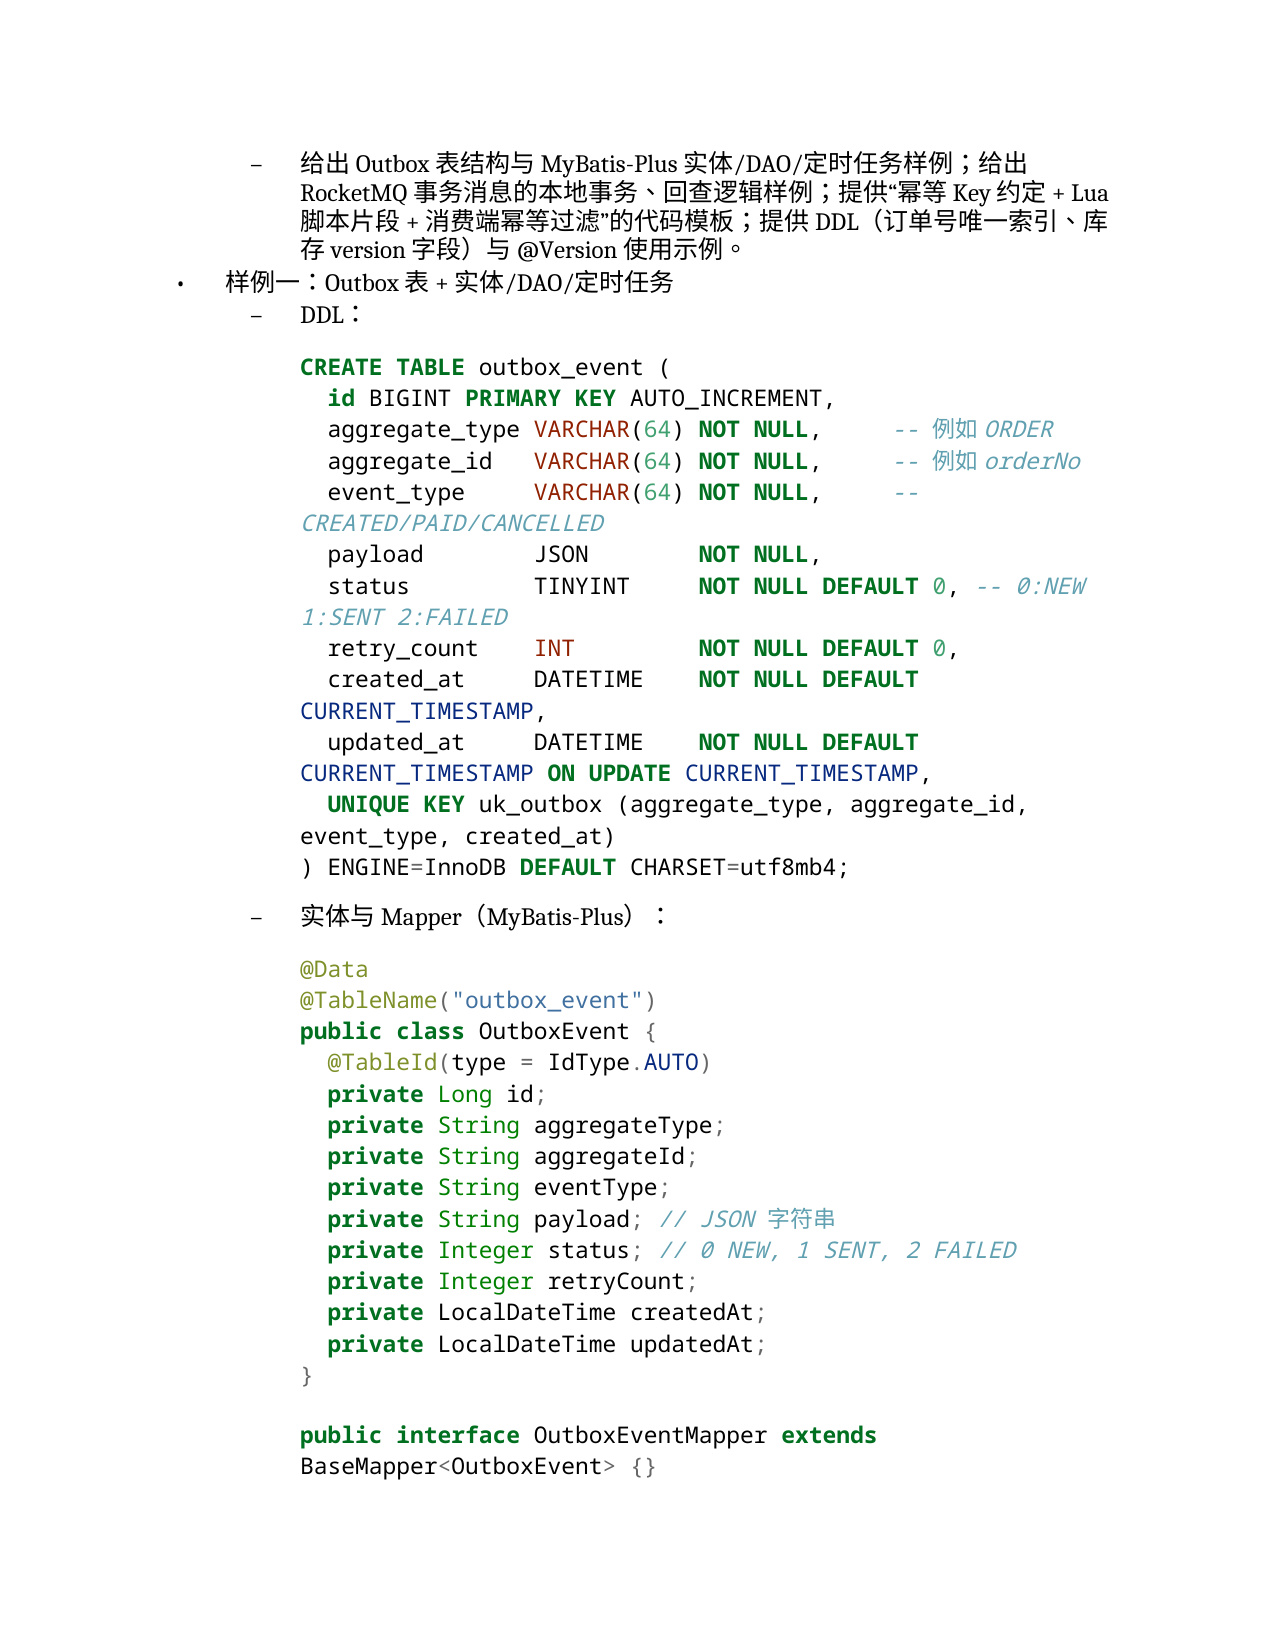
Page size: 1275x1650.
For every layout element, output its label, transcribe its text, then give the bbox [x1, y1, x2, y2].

list 实体与 Mapper（MyBatis-Plus）： [250, 903, 1125, 932]
list DDL： [250, 301, 1125, 330]
list 给出 Outbox 表结构与 MyBatis-Plus 实体/DAO/定时任务样例；给出 RocketMQ 事务消息的本地事务、回查逻辑样例；提供“幂等Key约定 + Lua 脚本片段 + 消费端幂等过滤”的代码模板；提供 DDL（订单号唯一索引、库存 version 字段）与 @Version 使用示例。 [250, 150, 1125, 265]
list 样例一：Outbox 表 + 实体/DAO/定时任务 [175, 269, 1125, 297]
list CREATE TABLE outbox_event ( id BIGINT PRIMARY KEY AUTO_INCREMENT, aggregate_type VARCHAR(64) NOT NULL, -- 例如 ORDER aggregate_id VARCHAR(64) NOT NULL, -- 例如 orderNo event_type VARCHAR(64) NOT NULL, -- CREATED/PAID/CANCELLED payload JSON NOT NULL, status TINYINT NOT NULL DEFAULT 0, -- 0:NEW 1:SENT 2:FAILED retry_count INT NOT NULL DEFAULT 0, created_at DATETIME NOT NULL DEFAULT CURRENT_TIMESTAMP, updated_at DATETIME NOT NULL DEFAULT CURRENT_TIMESTAMP ON UPDATE CURRENT_TIMESTAMP, UNIQUE KEY uk_outbox (aggregate_type, aggregate_id, event_type, created_at) ) ENGINE=InnoDB DEFAULT CHARSET=utf8mb4; [250, 351, 1125, 882]
list @Data @TableName("outbox_event") public class OutboxEvent { @TableId(type = IdType.AUTO) private Long id; private String aggregateType; private String aggregateId; private String eventType; private String payload; // JSON 字符串 private Integer status; // 0 NEW, 1 SENT, 2 FAILED private Integer retryCount; private LocalDateTime createdAt; private LocalDateTime updatedAt; } public interface OutboxEventMapper extends BaseMapper<OutboxEvent> {} [250, 952, 1125, 1481]
